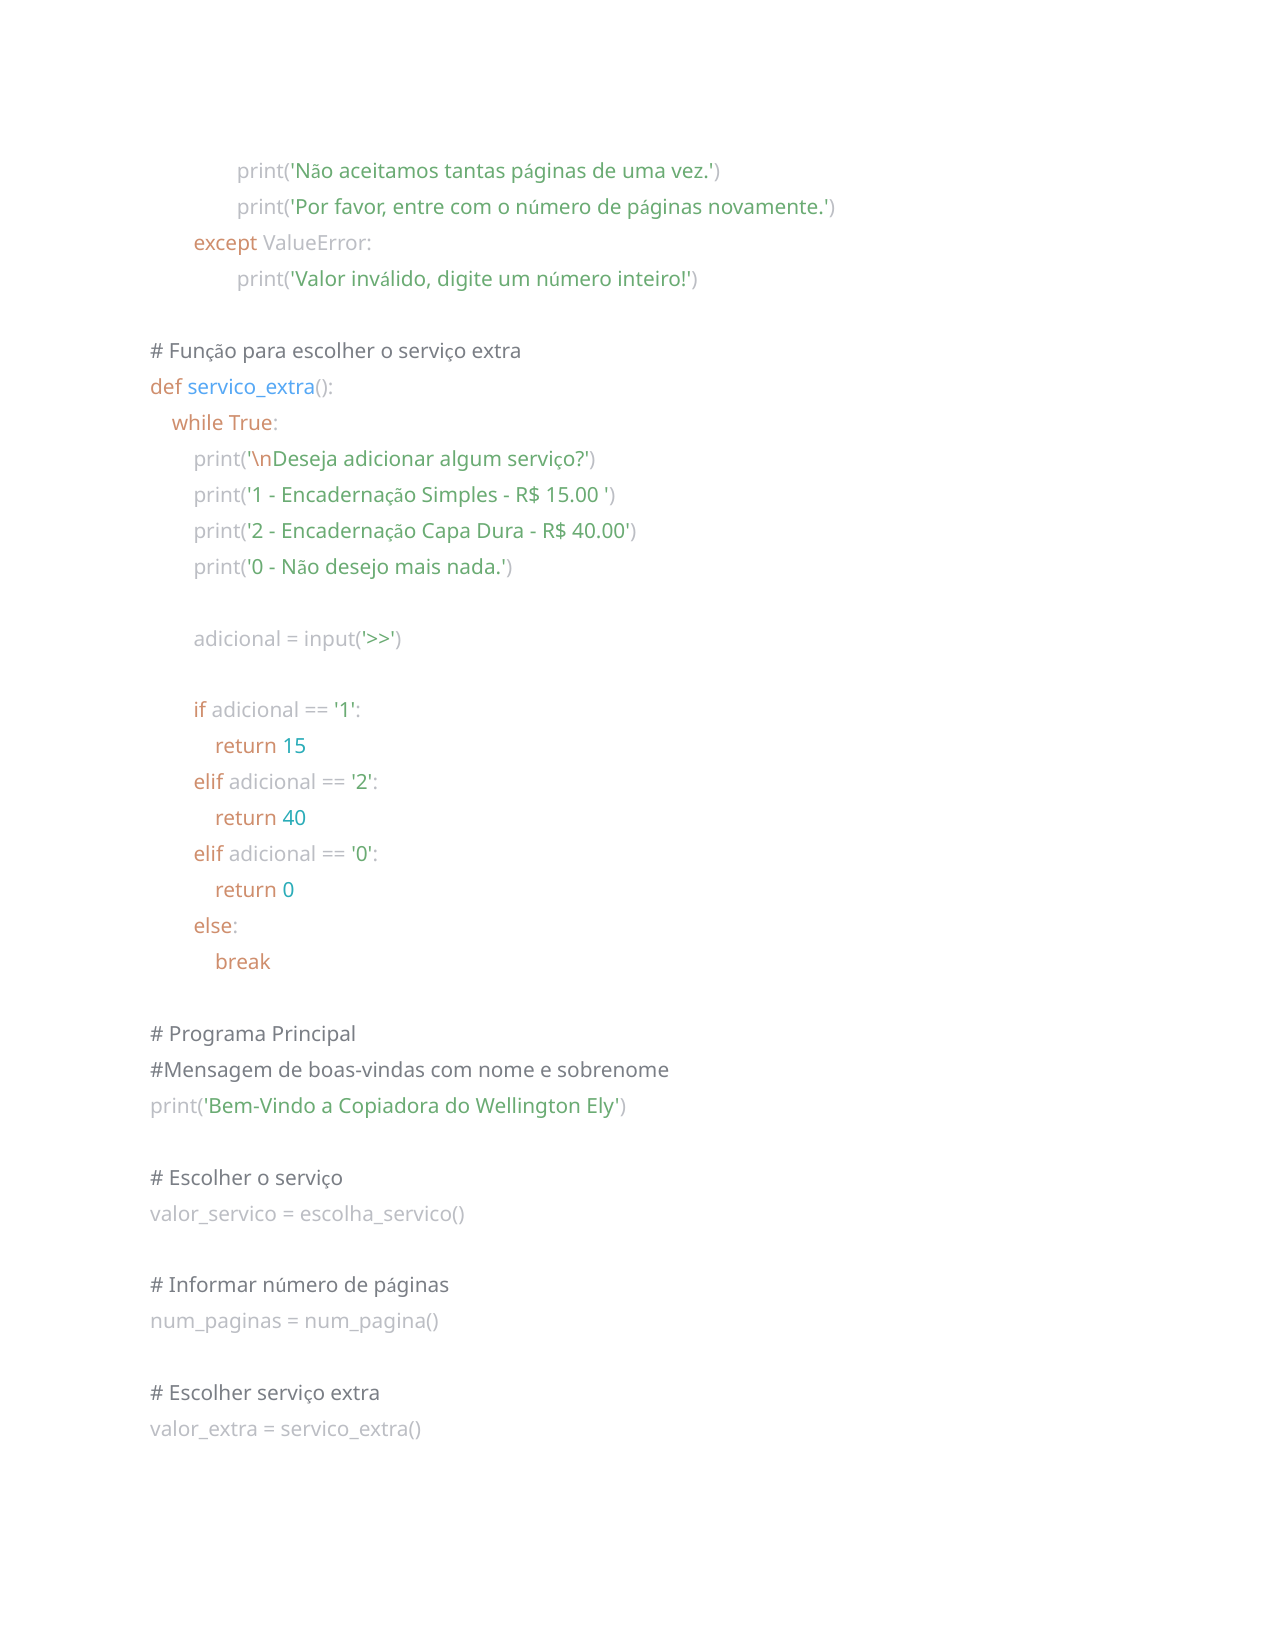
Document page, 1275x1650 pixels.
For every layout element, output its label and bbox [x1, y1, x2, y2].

text [150, 150, 1125, 1480]
